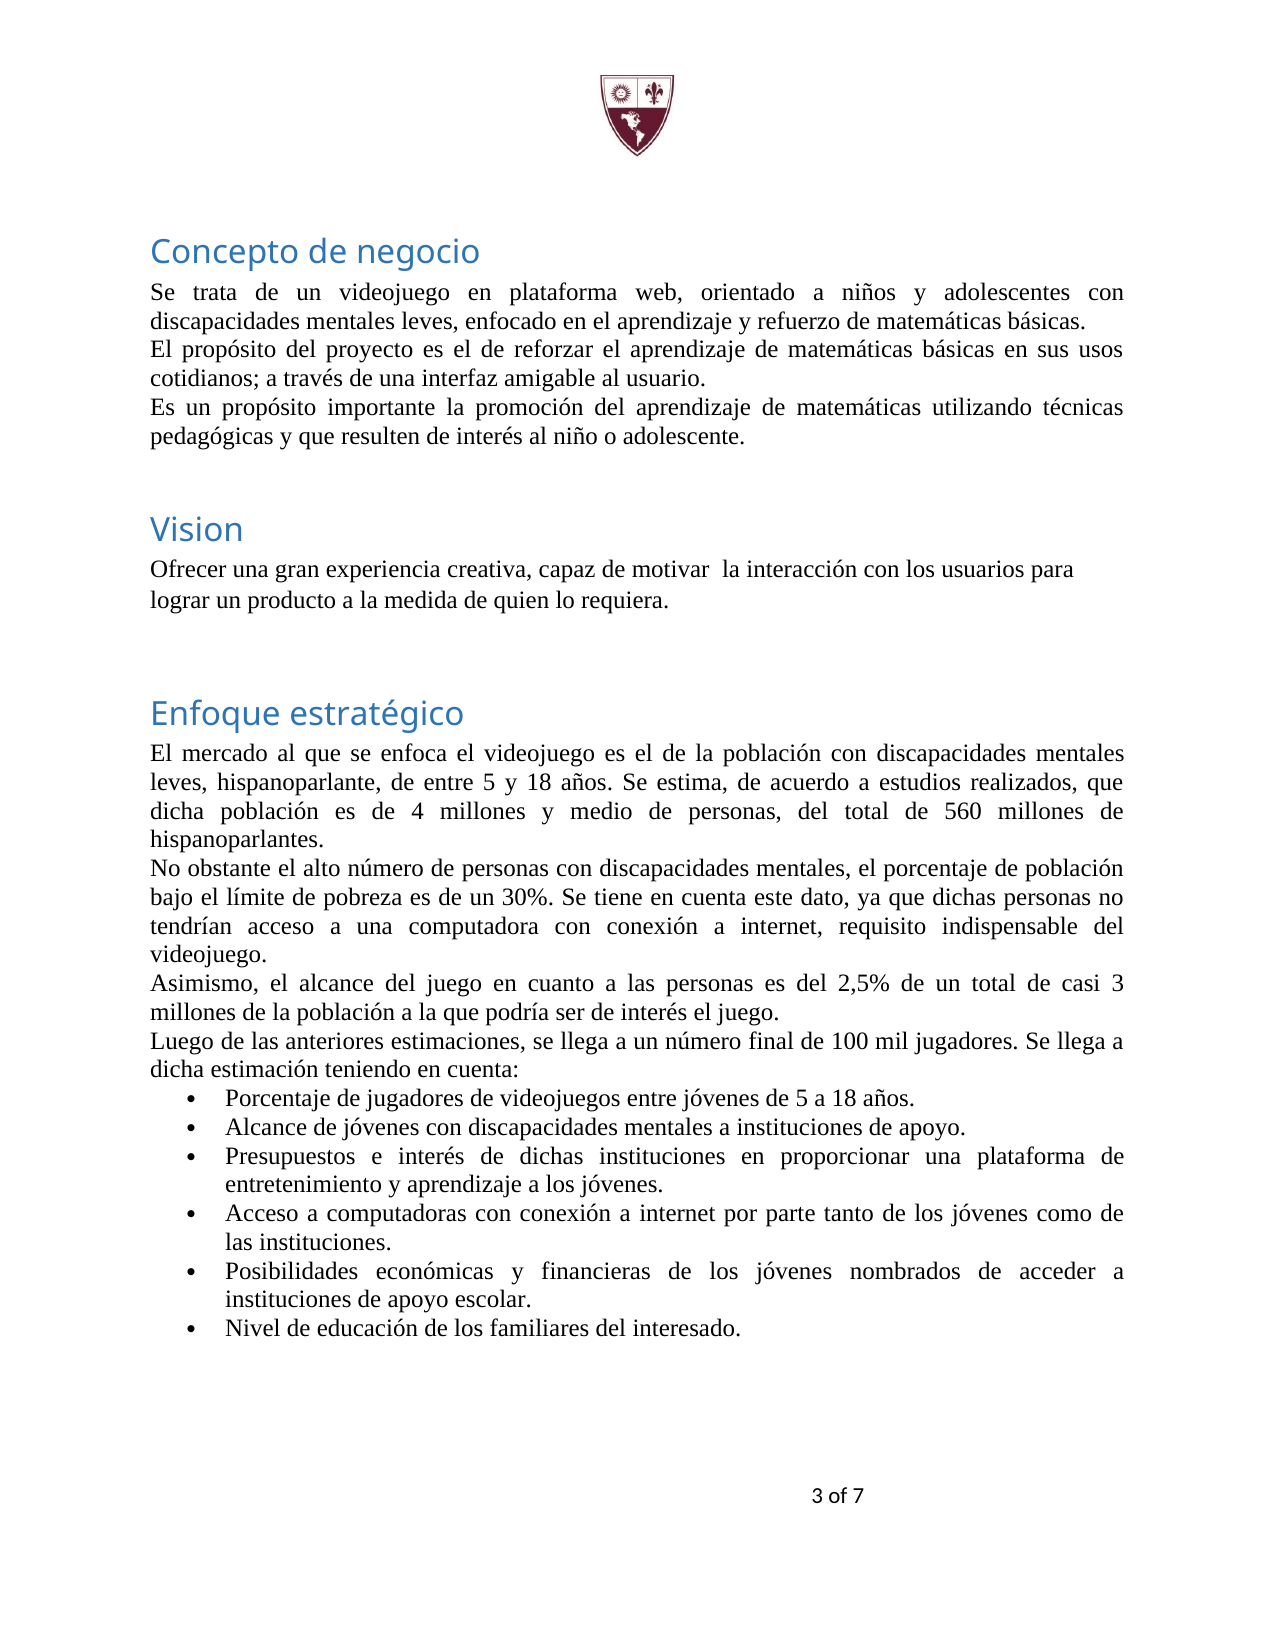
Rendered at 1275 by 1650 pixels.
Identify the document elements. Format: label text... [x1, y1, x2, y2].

list Acceso a computadoras con conexión a internet por parte tanto de los jóvenes como de las instituciones. [187, 1198, 1125, 1256]
text Es un propósito importante la promoción del aprendizaje de matemáticas utilizando técnicas pedagógicas y que resulten de interés al niño o adolescente. [150, 392, 1125, 449]
list Nivel de educación de los familiares del interesado. [187, 1313, 1125, 1342]
picture [599, 75, 676, 163]
text El mercado al que se enfoca el videojuego es el de la población con discapacidades mentales leves, hispanoparlante, de entre 5 y 18 años. Se estima, de acuerdo a estudios realizados, que dicha población es de 4 millones y medio de personas, del total de 560 millones de hispanoparlantes. [150, 738, 1125, 853]
subtitle Concepto de negocio [150, 228, 1125, 273]
text Luego de las anteriores estimaciones, se llega a un número final de 100 mil jugadores. Se llega a dicha estimación teniendo en cuenta: [150, 1026, 1125, 1083]
text Asimismo, el alcance del juego en cuanto a las personas es del 2,5% de un total de casi 3 millones de la población a la que podría ser de interés el juego. [150, 968, 1125, 1026]
text No obstante el alto número de personas con discapacidades mentales, el porcentaje de población bajo el límite de pobreza es de un 30%. Se tiene en cuenta este dato, ya que dichas personas no tendrían acceso a una computadora con conexión a internet, requisito indispensable del videojuego. [150, 853, 1125, 968]
list Posibilidades económicas y financieras de los jóvenes nombrados de acceder a instituciones de apoyo escolar. [187, 1256, 1125, 1313]
list Alcance de jóvenes con discapacidades mentales a instituciones de apoyo. [187, 1112, 1125, 1141]
text Se trata de un videojuego en plataforma web, orientado a niños y adolescentes con discapacidades mentales leves, enfocado en el aprendizaje y refuerzo de matemáticas básicas. [150, 277, 1125, 334]
subtitle Vision [150, 506, 1125, 551]
list Presupuestos e interés de dichas instituciones en proporcionar una plataforma de entretenimiento y aprendizaje a los jóvenes. [187, 1141, 1125, 1198]
text Ofrecer una gran experiencia creativa, capaz de motivar la interacción con los usuarios para lograr un producto a la medida de quien lo requiera. [150, 554, 1125, 614]
subtitle Enfoque estratégico [150, 689, 1125, 735]
list Porcentaje de jugadores de videojuegos entre jóvenes de 5 a 18 años. [187, 1083, 1125, 1112]
text El propósito del proyecto es el de reforzar el aprendizaje de matemáticas básicas en sus usos cotidianos; a través de una interfaz amigable al usuario. [150, 334, 1125, 392]
